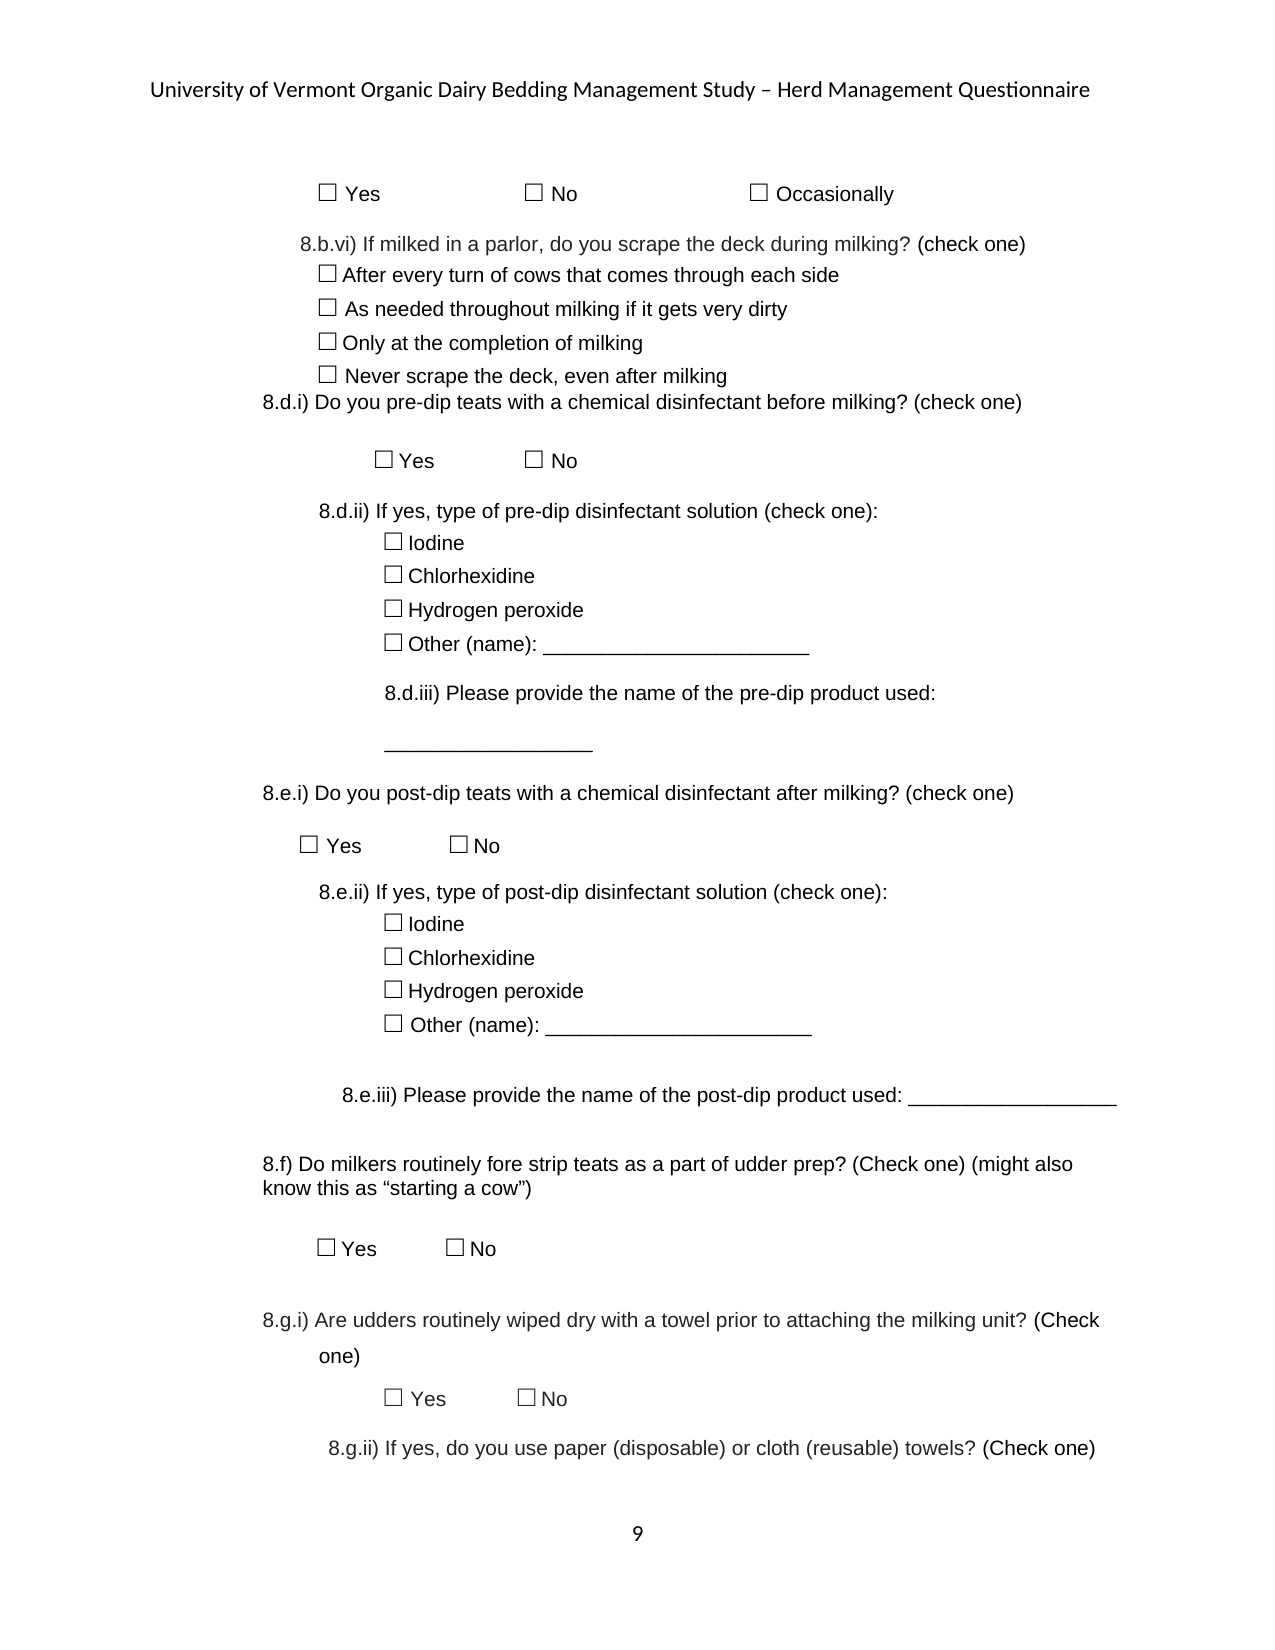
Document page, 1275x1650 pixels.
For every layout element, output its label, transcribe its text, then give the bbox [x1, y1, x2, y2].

list □ Hydrogen peroxide [384, 971, 1125, 1005]
list 8.e.ii) If yes, type of post-dip disinfectant solution (check one): [319, 880, 1125, 904]
list 8.e.i) Do you post-dip teats with a chemical disinfectant after milking? (check one) [262, 781, 1125, 805]
list □ Yes □ No [328, 1379, 1125, 1413]
list □ Other (name): _______________________ [384, 624, 1125, 657]
list 8.b.vi) If milked in a parlor, do you scrape the deck during milking? (check one) [300, 231, 1125, 255]
list □ Hydrogen peroxide [384, 590, 1125, 624]
list □ Chlorhexidine [384, 938, 1125, 971]
list □ Never scrape the deck, even after milking [319, 356, 1125, 389]
list □ Yes □ No [309, 1228, 1125, 1262]
list 8.d.i) Do you pre-dip teats with a chemical disinfectant before milking? (check one) [262, 389, 1125, 442]
list 8.g.i) Are udders routinely wiped dry with a towel prior to attaching the milking unit? (Check one) [262, 1307, 1125, 1367]
list 8.d.ii) If yes, type of pre-dip disinfectant solution (check one): [319, 499, 1125, 523]
text □ Yes □ No [225, 826, 1125, 859]
list □ After every turn of cows that comes through each side □ As needed throughout milking if it gets very dirty □ Only at the completion of milking [319, 255, 1125, 356]
list □ Chlorhexidine [384, 557, 1125, 590]
list 8.d.iii) Please provide the name of the pre-dip product used: [384, 681, 1125, 705]
list 8.g.ii) If yes, do you use paper (disposable) or cloth (reusable) towels? (Check one) [328, 1436, 1125, 1459]
list □ Iodine [384, 904, 1125, 938]
list □ Yes □ No [319, 442, 1125, 475]
list □ Other (name): _______________________ [384, 1005, 1125, 1038]
list □ Yes □ No □ Occasionally [319, 174, 1125, 207]
text 8.e.iii) Please provide the name of the post-dip product used: __________________ [319, 1059, 1125, 1107]
list □ Iodine [384, 523, 1125, 557]
list 8.f) Do milkers routinely fore strip teats as a part of udder prep? (Check one) (might also know this as “starting a cow”) [262, 1152, 1125, 1200]
list __________________ [384, 729, 1125, 753]
